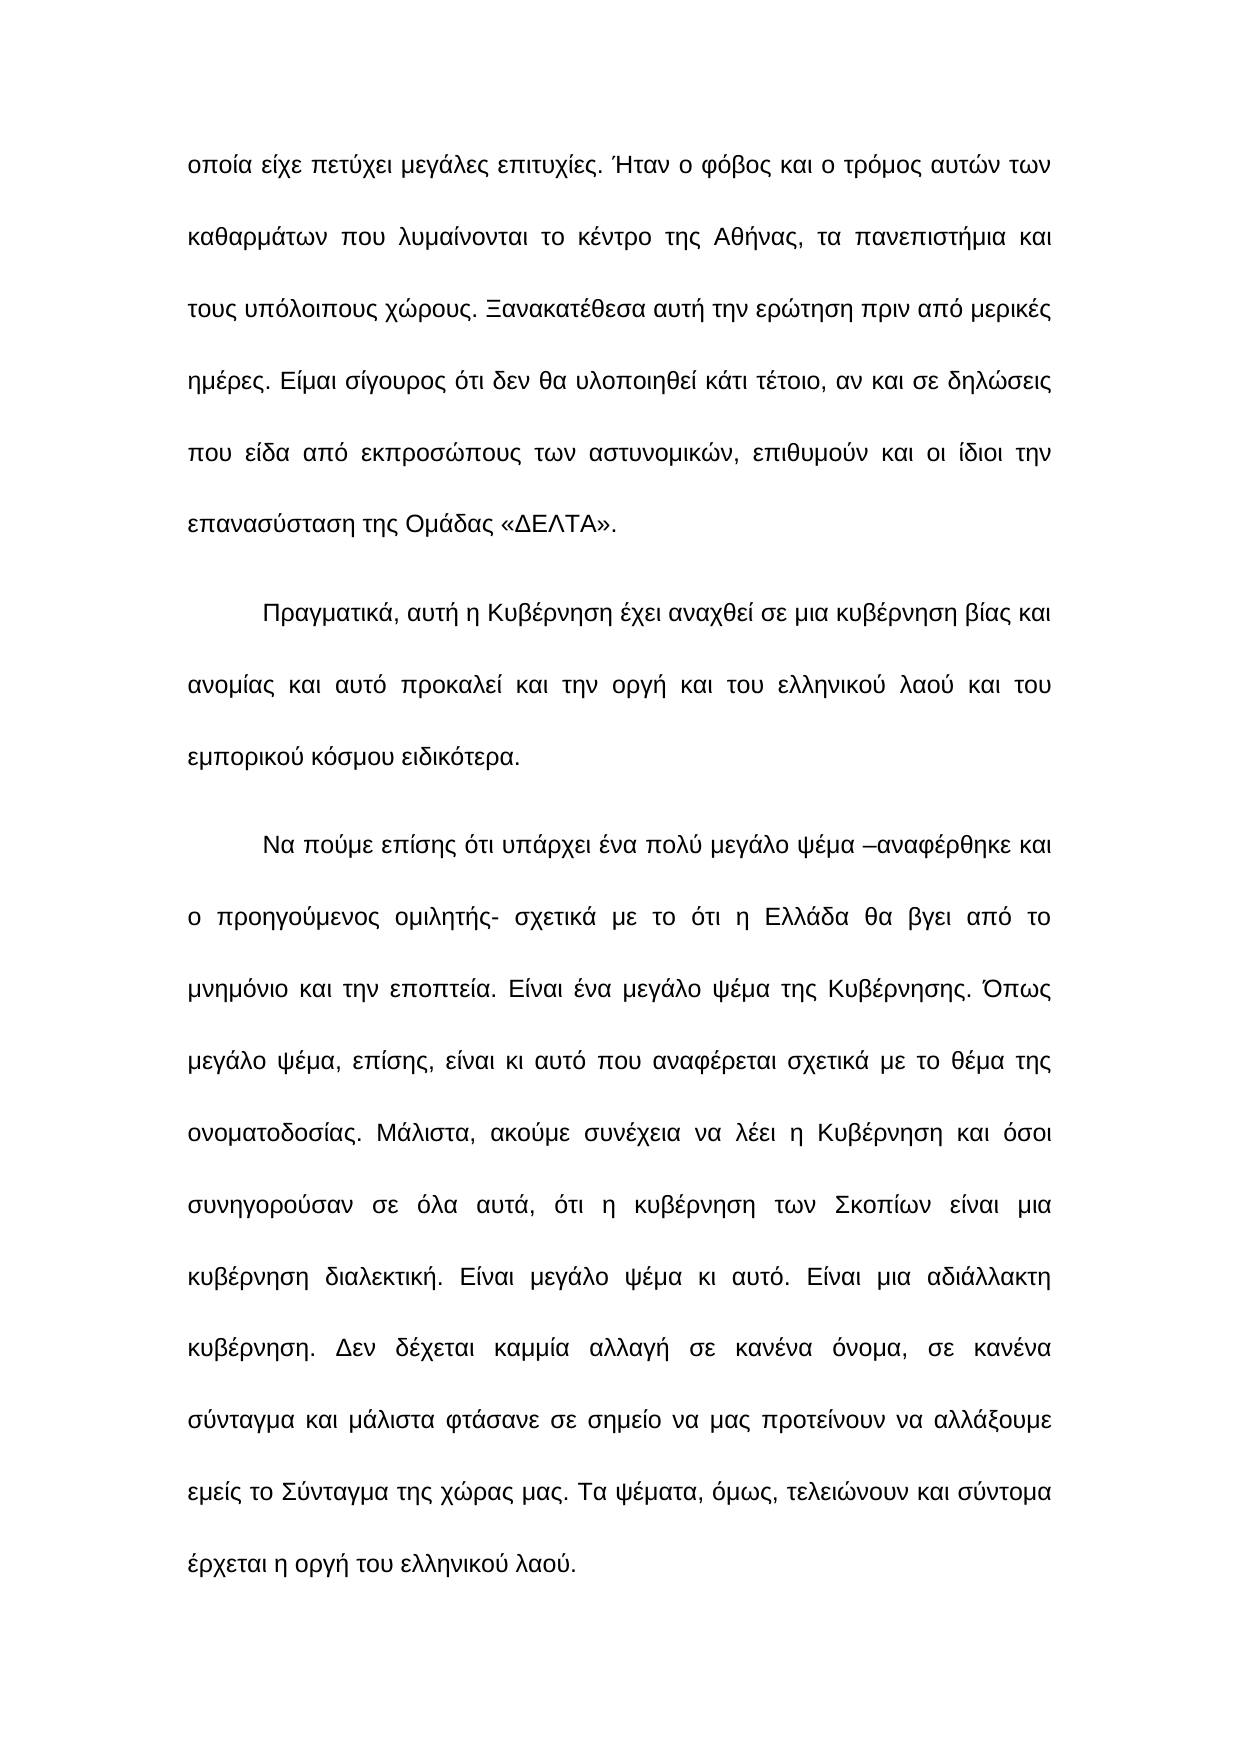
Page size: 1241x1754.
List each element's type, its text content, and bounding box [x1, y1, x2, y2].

text Να πούμε επίσης ότι υπάρχει ένα πολύ μεγάλο ψέμα –αναφέρθηκε και ο προηγούμενος ομιλητής- σχετικά με το ότι η Ελλάδα θα βγει από το μνημόνιο και την εποπτεία. Είναι ένα μεγάλο ψέμα της Κυβέρνησης. Όπως μεγάλο ψέμα, επίσης, είναι κι αυτό που αναφέρεται σχετικά με το θέμα της ονοματοδοσίας. Μάλιστα, ακούμε συνέχεια να λέει η Κυβέρνηση και όσοι συνηγορούσαν σε όλα αυτά, ότι η κυβέρνηση των Σκοπίων είναι μια κυβέρνηση διαλεκτική. Είναι μεγάλο ψέμα κι αυτό. Είναι μια αδιάλλακτη κυβέρνηση. Δεν δέχεται καμμία αλλαγή σε κανένα όνομα, σε κανένα σύνταγμα και μάλιστα φτάσανε σε σημείο να μας προτείνουν να αλλάξουμε εμείς το Σύνταγμα της χώρας μας. Τα ψέματα, όμως, τελειώνουν και σύντομα έρχεται η οργή του ελληνικού λαού. [187, 830, 1053, 1578]
text Πραγματικά, αυτή η Κυβέρνηση έχει αναχθεί σε μια κυβέρνηση βίας και ανομίας και αυτό προκαλεί και την οργή και του ελληνικού λαού και του εμπορικού κόσμου ειδικότερα. [187, 598, 1053, 770]
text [187, 150, 1053, 538]
